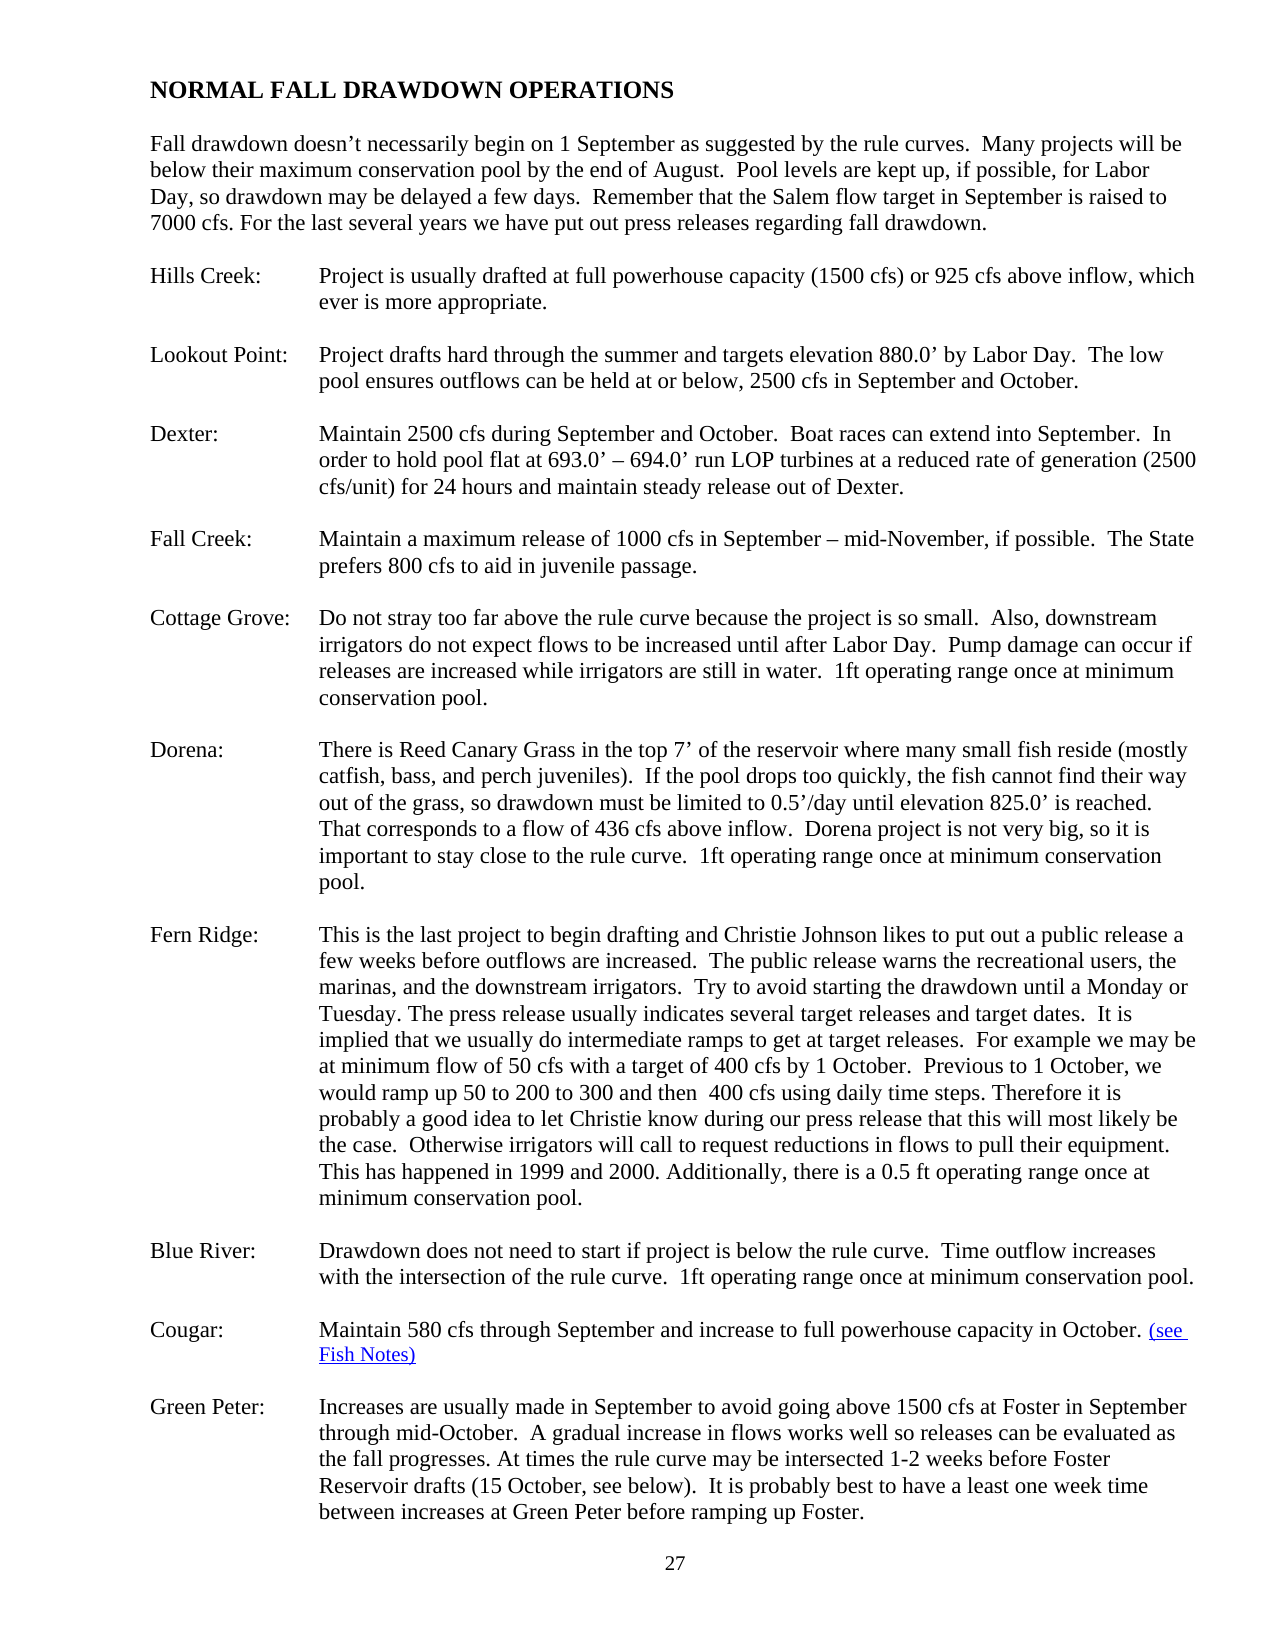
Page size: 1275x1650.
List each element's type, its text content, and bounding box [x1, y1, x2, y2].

text Dorena: There is Reed Canary Grass in the top 7’ of the reservoir where many small fish reside (mostly catfish, bass, and perch juveniles). If the pool drops too quickly, the fish cannot find their way out of the grass, so drawdown must be limited to 0.5’/day until elevation 825.0’ is reached. That corresponds to a flow of 436 cfs above inflow. Dorena project is not very big, so it is important to stay close to the rule curve. 1ft operating range once at minimum conservation pool. [150, 736, 1200, 894]
text Fern Ridge: This is the last project to begin drafting and Christie Johnson likes to put out a public release a few weeks before outflows are increased. The public release warns the recreational users, the marinas, and the downstream irrigators. Try to avoid starting the drawdown until a Monday or Tuesday. The press release usually indicates several target releases and target dates. It is implied that we usually do intermediate ramps to get at target releases. For example we may be at minimum flow of 50 cfs with a target of 400 cfs by 1 October. Previous to 1 October, we would ramp up 50 to 200 to 300 and then 400 cfs using daily time steps. Therefore it is probably a good idea to let Christie know during our press release that this will most likely be the case. Otherwise irrigators will call to request reductions in flows to pull their equipment. This has happened in 1999 and 2000. Additionally, there is a 0.5 ft operating range once at minimum conservation pool. [150, 921, 1200, 1211]
subtitle NORMAL FALL DRAWDOWN OPERATIONS [150, 75, 1200, 104]
text : Drawdown does not need to start if project is below the rule curve. Time outflow increases with the intersection of the rule curve. 1ft operating range once at minimum conservation pool. [150, 1237, 1200, 1290]
text Hills Creek: Project is usually drafted at full powerhouse capacity (1500 cfs) or 925 cfs above inflow, which ever is more appropriate. [150, 262, 1200, 314]
text Cougar: Maintain 580 cfs through September and increase to full powerhouse capacity in October. (see Fish Notes) [150, 1316, 1200, 1366]
text Fall Creek: Maintain a maximum release of 1000 cfs in September – mid-November, if possible. The State prefers 800 cfs to aid in juvenile passage. [150, 525, 1200, 578]
text Fall drawdown doesn’t necessarily begin on 1 September as suggested by the rule curves. Many projects will be below their maximum conservation pool by the end of August. Pool levels are kept up, if possible, for Labor Day, so drawdown may be delayed a few days. Remember that the flow target in September is raised to 7000 cfs. For the last several years we have put out press releases regarding fall drawdown. [150, 130, 1200, 236]
text : Do not stray too far above the rule curve because the project is so small. Also, downstream irrigators do not expect flows to be increased until after Labor Day. Pump damage can occur if releases are increased while irrigators are still in water. 1ft operating range once at minimum conservation pool. [150, 604, 1200, 710]
text Green Peter: Increases are usually made in September to avoid going above 1500 cfs at Foster in September through mid-October. A gradual increase in flows works well so releases can be evaluated as the fall progresses. At times the rule curve may be intersected 1-2 weeks before Foster Reservoir drafts (15 October, see below). It is probably best to have a least one week time between increases at Green Peter before ramping up Foster. [150, 1393, 1200, 1524]
text Lookout Point: Project drafts hard through the summer and targets elevation 880.0’ by Labor Day. The low pool ensures outflows can be held at or below, 2500 cfs in September and October. [150, 341, 1200, 394]
text Dexter: Maintain 2500 cfs during September and October. Boat races can extend into September. In order to hold pool flat at 693.0’ – 694.0’ run LOP turbines at a reduced rate of generation (2500 cfs/unit) for 24 hours and maintain steady release out of Dexter. [150, 420, 1200, 499]
